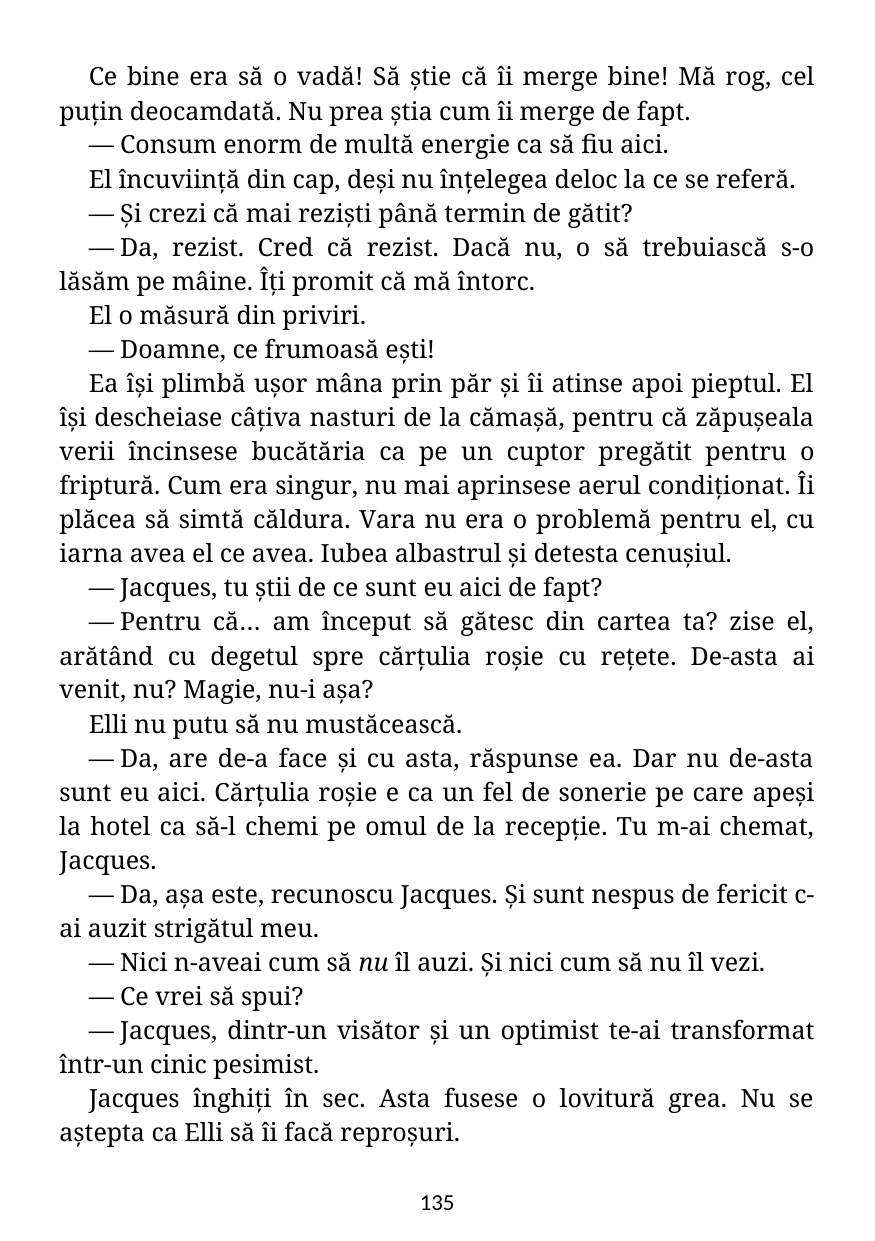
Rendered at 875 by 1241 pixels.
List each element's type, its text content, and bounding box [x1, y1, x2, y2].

text Ea îşi plimbă uşor mâna prin păr şi îi atinse apoi pieptul. El îşi descheiase câţiva nasturi de la cămaşă, pentru că zăpuşeala verii încinsese bucătăria ca pe un cuptor pregătit pentru o friptură. Cum era singur, nu mai aprinsese aerul condiţionat. Îi plăcea să simtă căldura. Vara nu era o problemă pentru el, cu iarna avea el ce avea. Iubea albastrul şi detesta cenuşiul. [59, 366, 815, 570]
text Jacques înghiţi în sec. Asta fusese o lovitură grea. Nu se aştepta ca Elli să îi facă reproşuri. [59, 1081, 815, 1149]
text — Nici n-aveai cum să nu îl auzi. Şi nici cum să nu îl vezi. [59, 945, 815, 979]
text Elli nu putu să nu mustăcească. [59, 706, 815, 740]
text — Jacques, tu ştii de ce sunt eu aici de fapt? [59, 570, 815, 604]
text — Doamne, ce frumoasă eşti! [59, 332, 815, 366]
text — Pentru că… am început să gătesc din cartea ta? zise el, arătând cu degetul spre cărţulia roşie cu reţete. De-asta ai venit, nu? Magie, nu-i aşa? [59, 604, 815, 706]
text — Da, rezist. Cred că rezist. Dacă nu, o să trebuiască s-o lăsăm pe mâine. Îţi promit că mă întorc. [59, 229, 815, 297]
text — Ce vrei să spui? [59, 979, 815, 1013]
text — Şi crezi că mai rezişti până termin de gătit? [59, 195, 815, 229]
text El o măsură din priviri. [59, 297, 815, 332]
text El încuviinţă din cap, deşi nu înţelegea deloc la ce se referă. [59, 161, 815, 195]
text — Da, aşa este, recunoscu Jacques. Şi sunt nespus de fericit c-ai auzit strigătul meu. [59, 877, 815, 945]
text Ce bine era să o vadă! Să ştie că îi merge bine! Mă rog, cel puţin deocamdată. Nu prea ştia cum îi merge de fapt. [59, 59, 815, 127]
text — Jacques, dintr-un visător şi un optimist te-ai transformat într-un cinic pesimist. [59, 1013, 815, 1081]
text — Da, are de-a face şi cu asta, răspunse ea. Dar nu de-asta sunt eu aici. Cărţulia roşie e ca un fel de sonerie pe care apeşi la hotel ca să-l chemi pe omul de la recepţie. Tu m-ai chemat, Jacques. [59, 740, 815, 877]
text — Consum enorm de multă energie ca să fiu aici. [59, 127, 815, 161]
